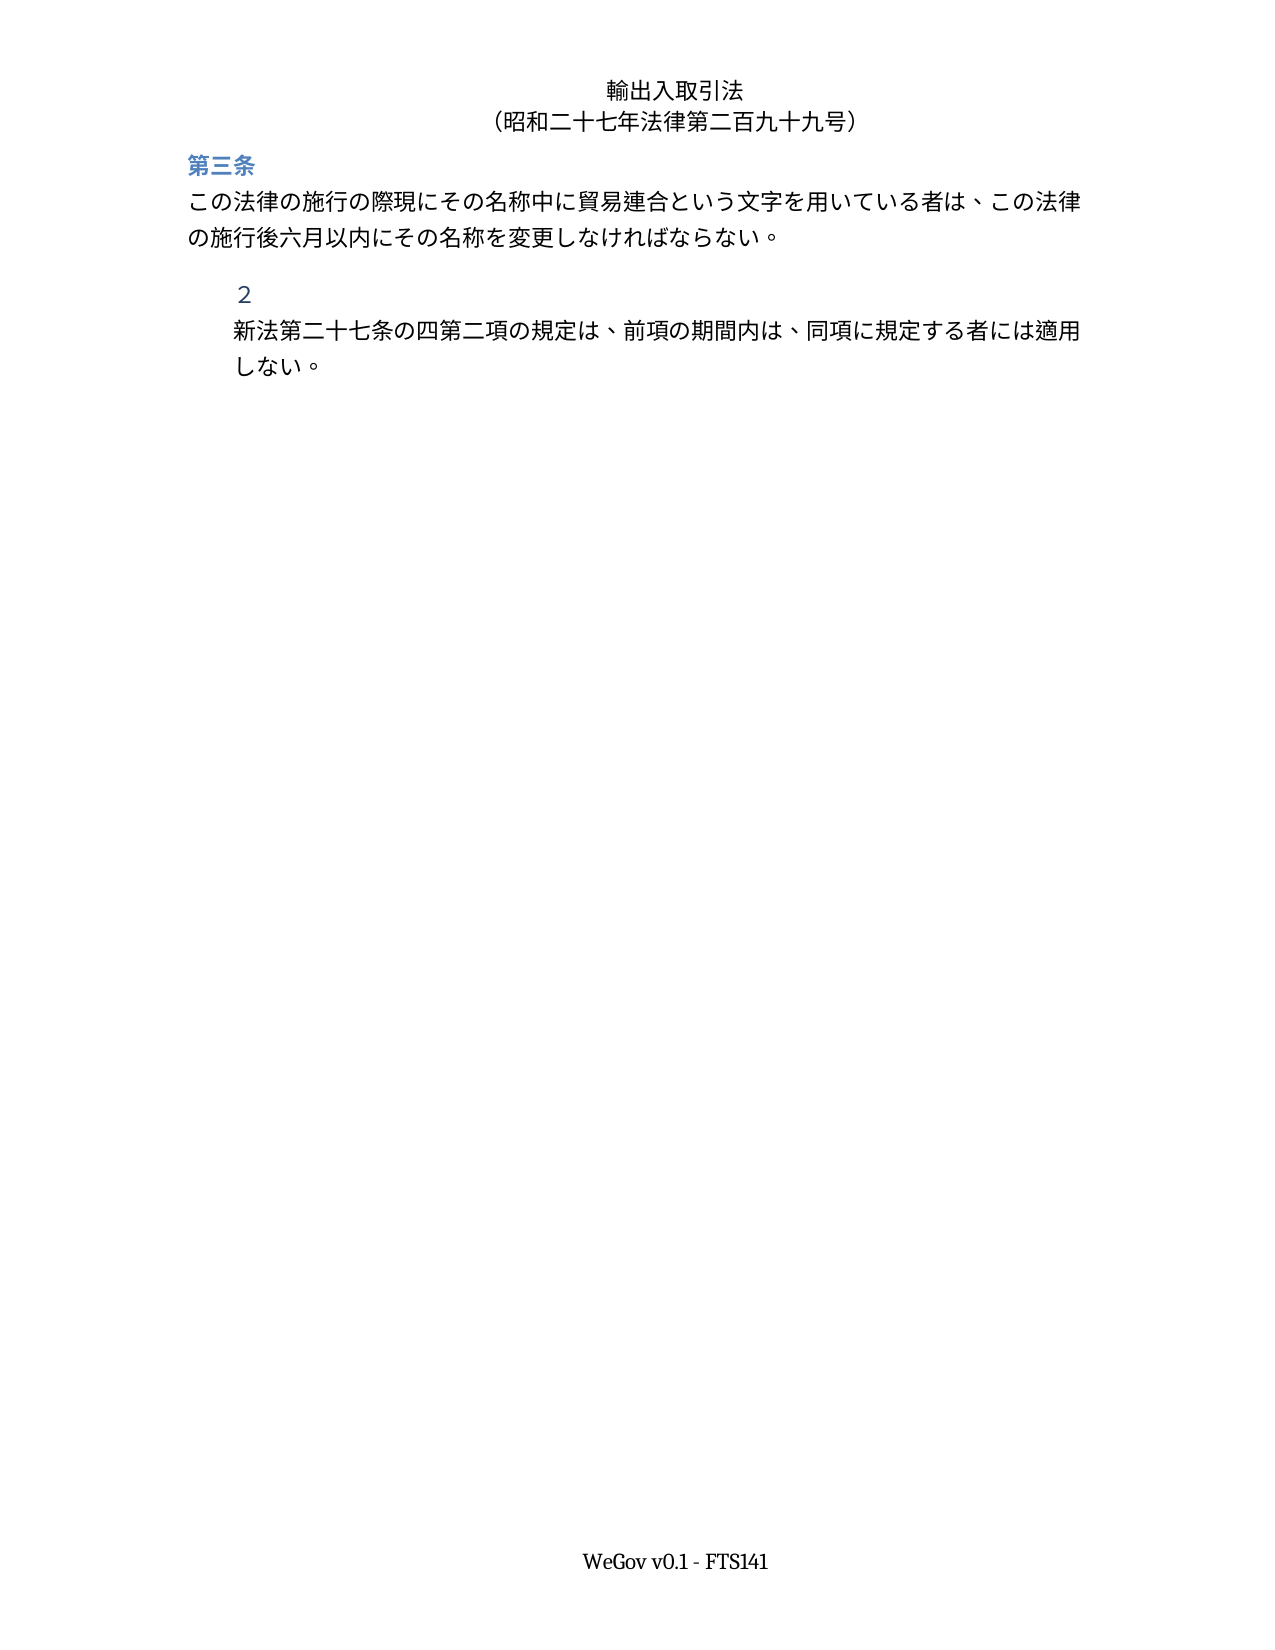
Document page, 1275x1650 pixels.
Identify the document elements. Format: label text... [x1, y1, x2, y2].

text 新法第二十七条の四第二項の規定は、前項の期間内は、同項に規定する者には適用しない。 [233, 314, 1087, 382]
subtitle 第三条 [187, 150, 1087, 181]
text この法律の施行の際現にその名称中に貿易連合という文字を用いている者は、この法律の施行後六月以内にその名称を変更しなければならない。 [187, 186, 1087, 253]
subtitle ２ [233, 279, 1087, 310]
